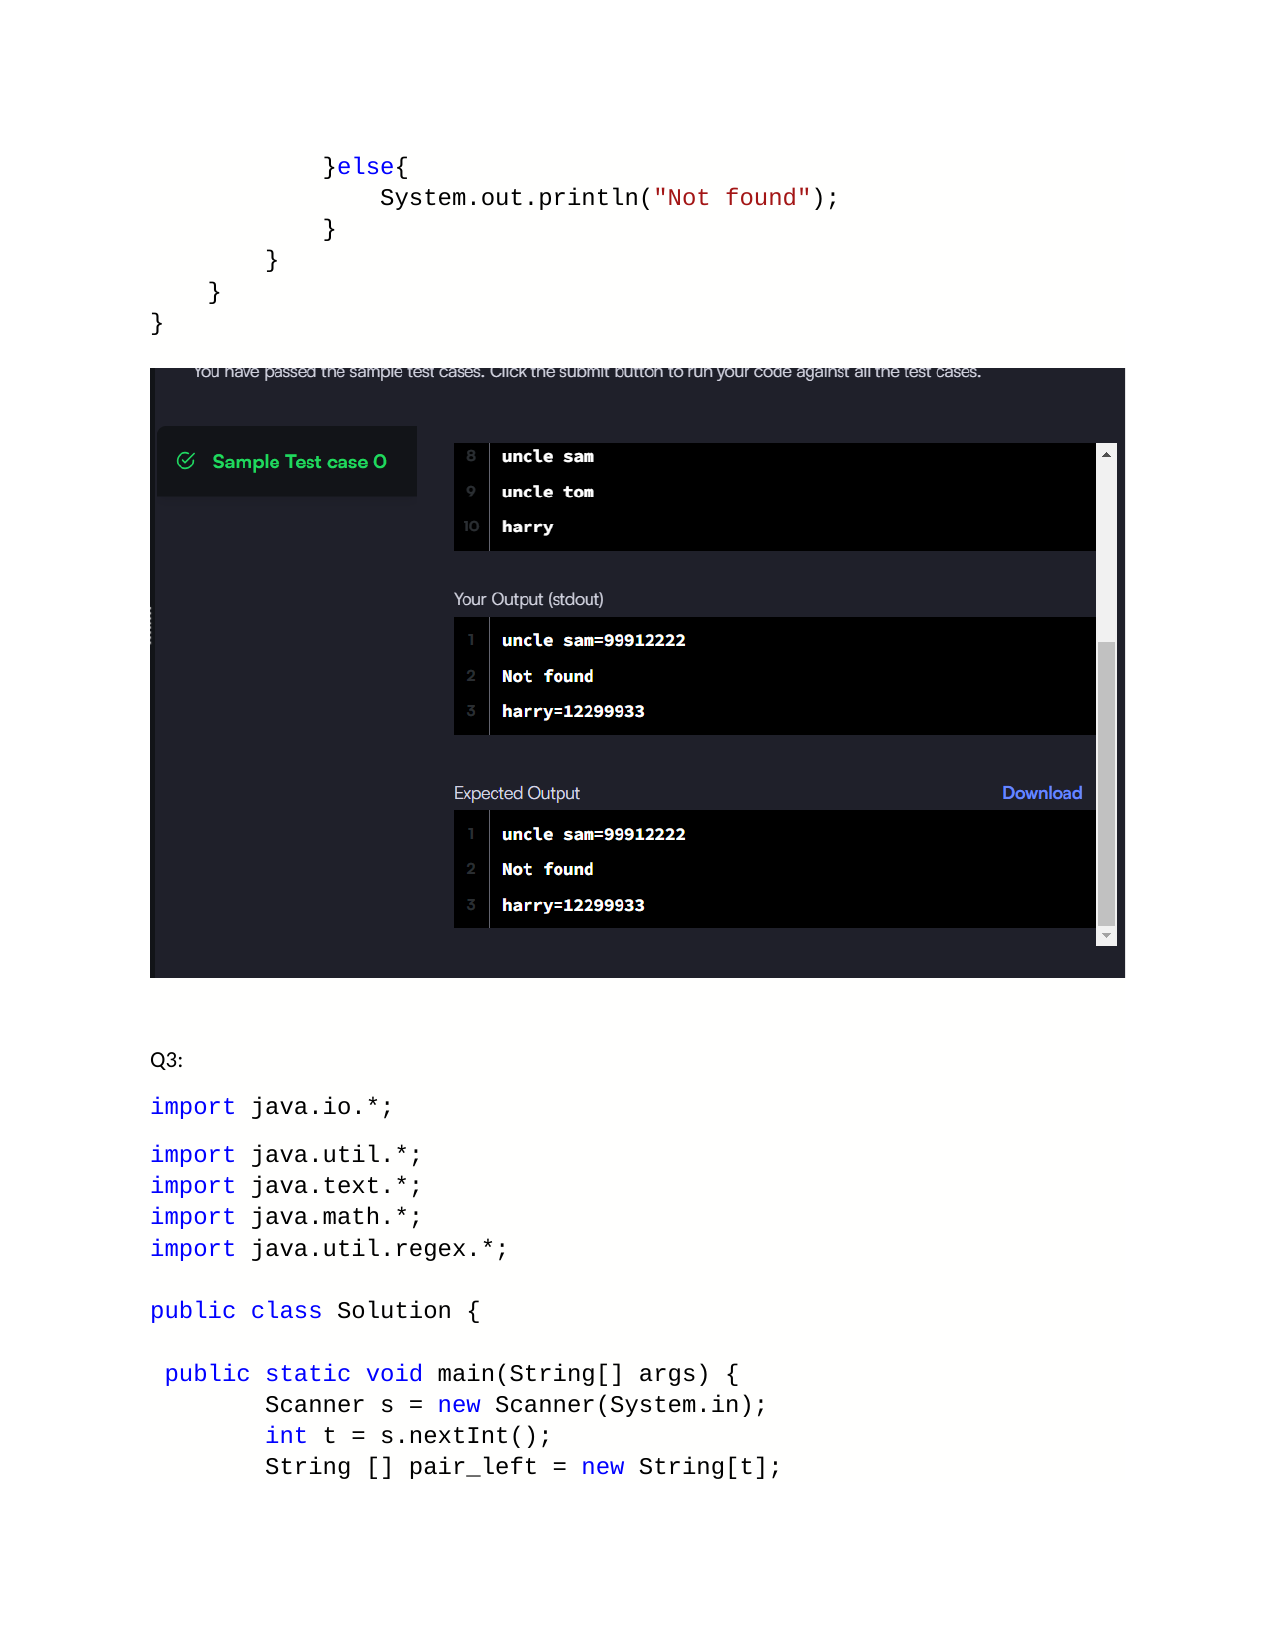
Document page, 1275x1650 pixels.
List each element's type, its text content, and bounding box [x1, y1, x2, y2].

text }else{ [150, 150, 1125, 181]
text Q3: [150, 1042, 1125, 1074]
text System.out.println("Not found"); [150, 181, 1125, 212]
text } [150, 275, 1125, 306]
text import java.text.*; [150, 1169, 1125, 1201]
text int t = s.nextInt(); [150, 1419, 1125, 1451]
text Scanner s = new Scanner(System.in); [150, 1388, 1125, 1419]
text import java.io.*; [150, 1090, 1125, 1122]
text } [150, 212, 1125, 244]
text public class Solution { [150, 1294, 1125, 1326]
text } [150, 244, 1125, 275]
picture [150, 368, 1125, 978]
text public static void main(String[] args) { [150, 1357, 1125, 1388]
text import java.util.regex.*; [150, 1232, 1125, 1263]
text } [150, 306, 1125, 337]
text import java.math.*; [150, 1201, 1125, 1232]
text String [] pair_left = new String[t]; [150, 1451, 1125, 1482]
text import java.util.*; [150, 1138, 1125, 1169]
